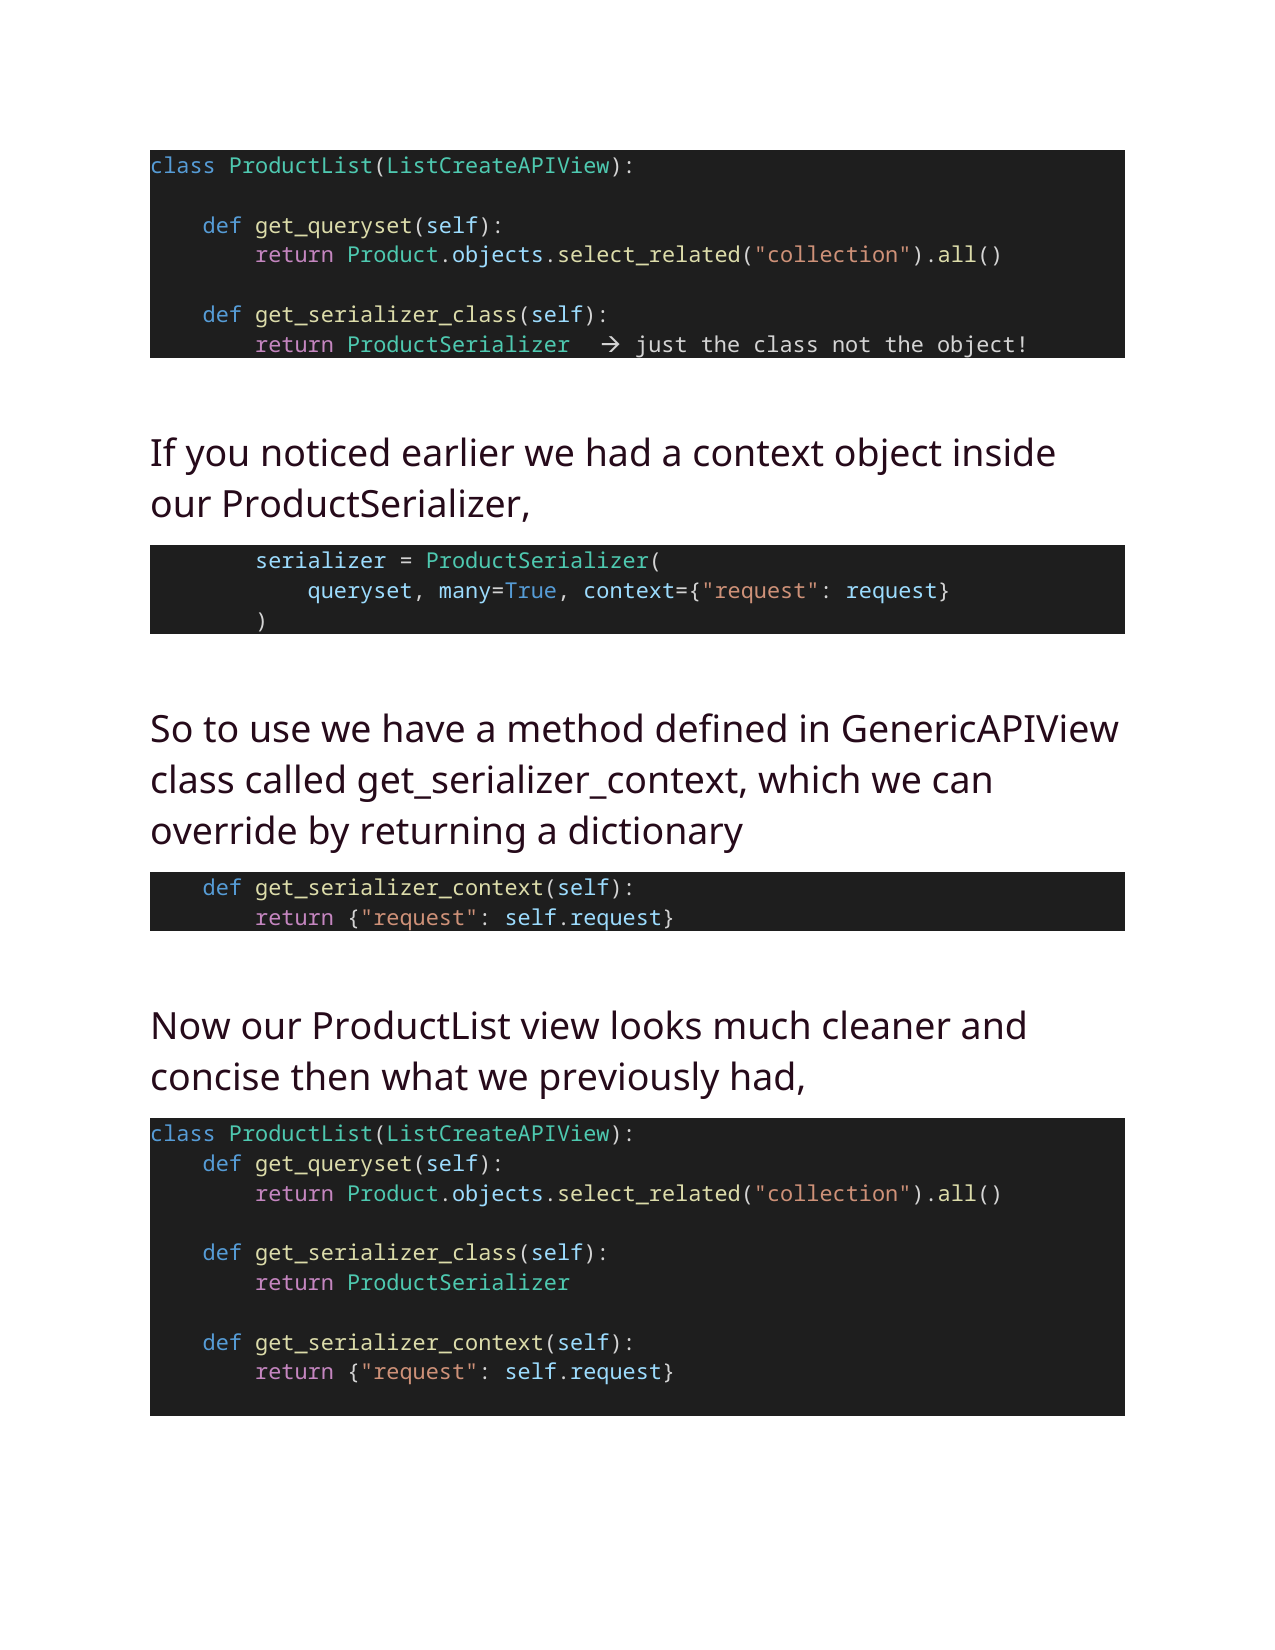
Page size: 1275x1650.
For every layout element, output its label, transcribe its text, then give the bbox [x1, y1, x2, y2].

text ) [150, 604, 1125, 634]
text return ProductSerializer [150, 1267, 1125, 1297]
text class ProductList(ListCreateAPIView): [150, 150, 1125, 180]
text If you noticed earlier we had a context object inside our ProductSerializer, [150, 426, 1125, 528]
text def get_serializer_class(self): [150, 299, 1125, 329]
text return {"request": self.request} [150, 1356, 1125, 1386]
text def get_queryset(self): [150, 1148, 1125, 1177]
text class ProductList(ListCreateAPIView): [150, 1118, 1125, 1148]
text def get_serializer_context(self): [150, 872, 1125, 902]
text def get_serializer_context(self): [150, 1326, 1125, 1356]
text def get_queryset(self): [150, 209, 1125, 239]
text queryset, many=True, context={"request": request} [150, 575, 1125, 604]
text So to use we have a method defined in GenericAPIView class called get_serializer_context, which we can override by returning a dictionary [150, 702, 1125, 855]
text return Product.objects.select_related("collection").all() [150, 1177, 1125, 1207]
text def get_serializer_class(self): [150, 1237, 1125, 1267]
text return ProductSerializer just the class not the object! [150, 329, 1125, 358]
text return Product.objects.select_related("collection").all() [150, 239, 1125, 269]
text return {"request": self.request} [150, 902, 1125, 931]
text Now our ProductList view looks much cleaner and concise then what we previously had, [150, 999, 1125, 1101]
text serializer = ProductSerializer( [150, 545, 1125, 575]
